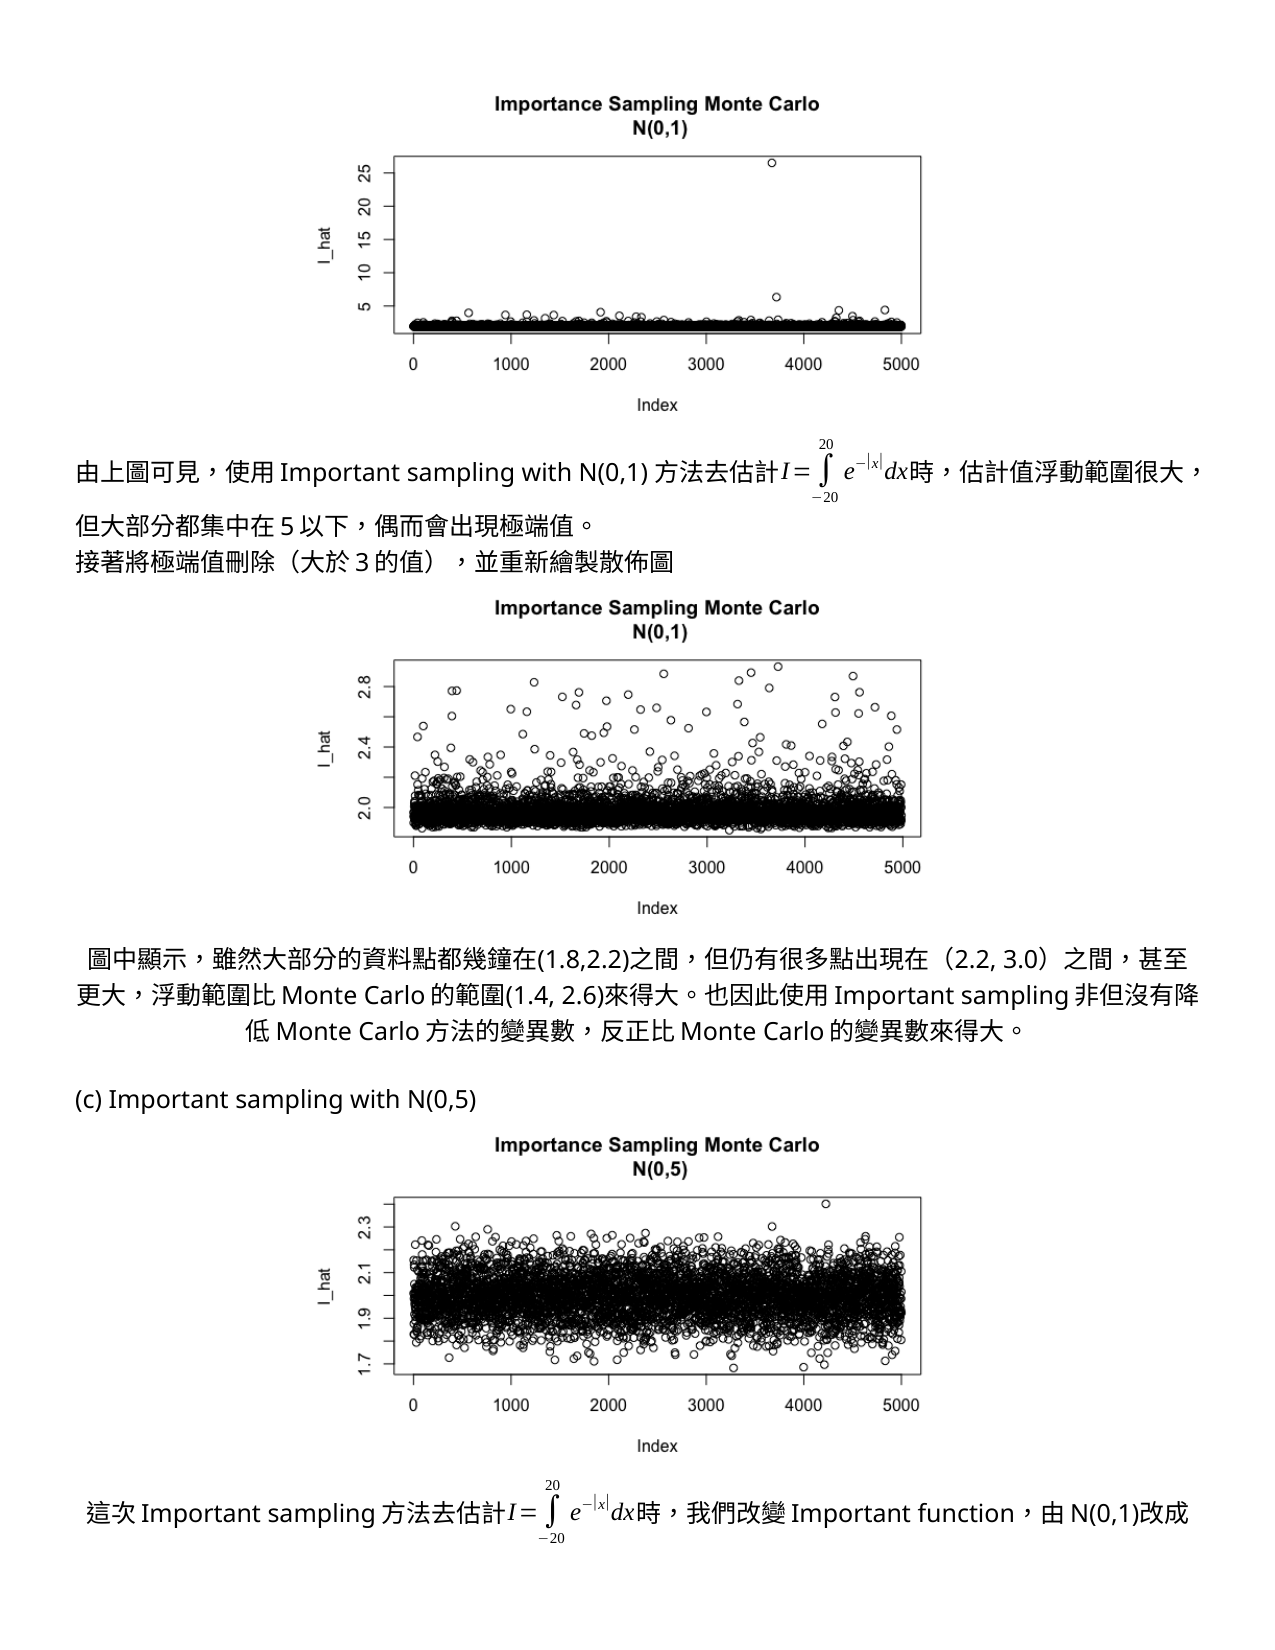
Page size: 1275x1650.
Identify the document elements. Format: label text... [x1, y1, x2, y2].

text 接著將極端值刪除（大於3的值），並重新繪製散佈圖 [75, 542, 1200, 579]
picture [312, 1116, 963, 1477]
text (c) Important sampling with N(0,5) [75, 1082, 1200, 1116]
text 由上圖可見，使用Important sampling with N(0,1) 方法去估計時，估計值浮動範圍很大，但大部分都集中在5以下，偶而會出現極端值。 [75, 435, 1200, 542]
text 圖中顯示，雖然大部分的資料點都幾鐘在(1.8,2.2)之間，但仍有很多點出現在（2.2, 3.0）之間，甚至更大，浮動範圍比Monte Carlo的範圍(1.4, 2.6)來得大。也因此使用Important sampling非但沒有降低Monte Carlo方法的變異數，反正比Monte Carlo的變異數來得大。 [75, 939, 1200, 1048]
picture [312, 75, 963, 436]
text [75, 1476, 1200, 1547]
picture [312, 578, 963, 939]
